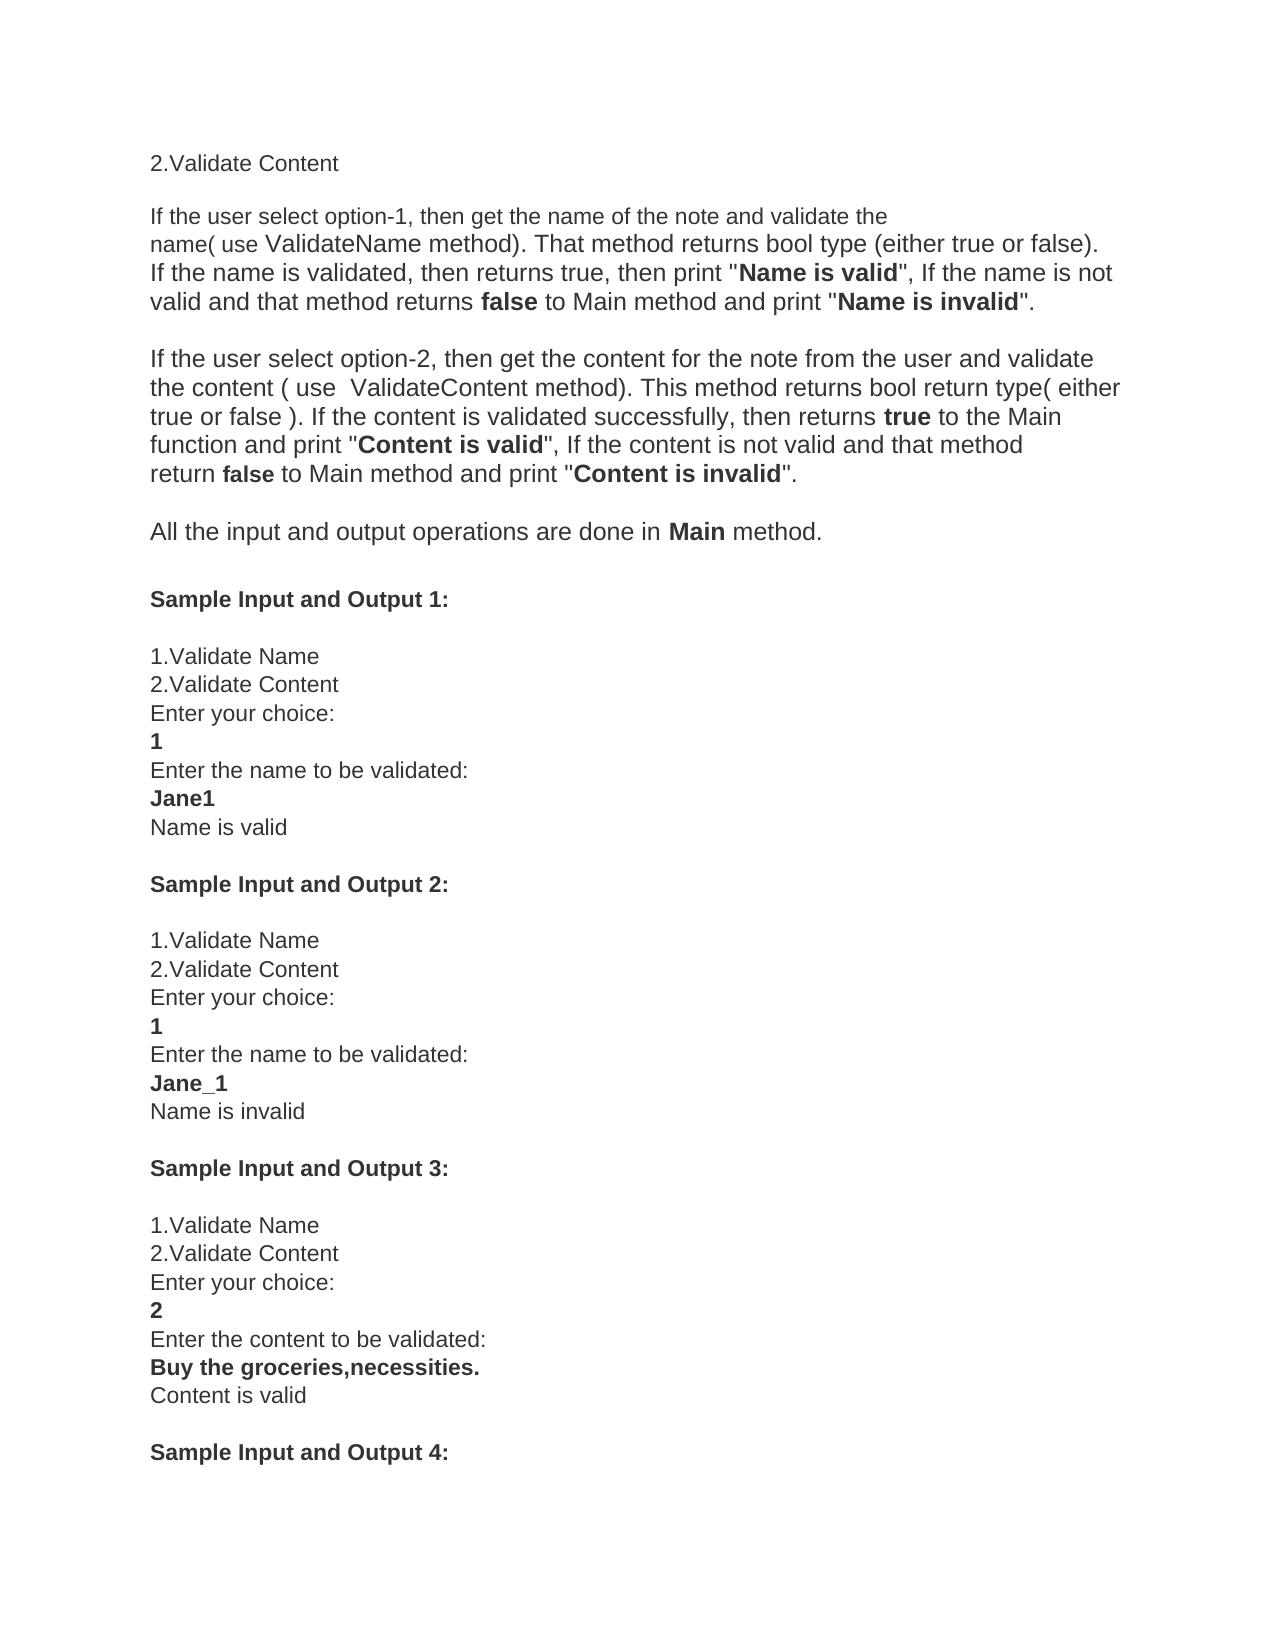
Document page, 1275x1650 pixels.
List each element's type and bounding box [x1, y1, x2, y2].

text [150, 586, 1125, 1494]
text [150, 150, 1125, 571]
